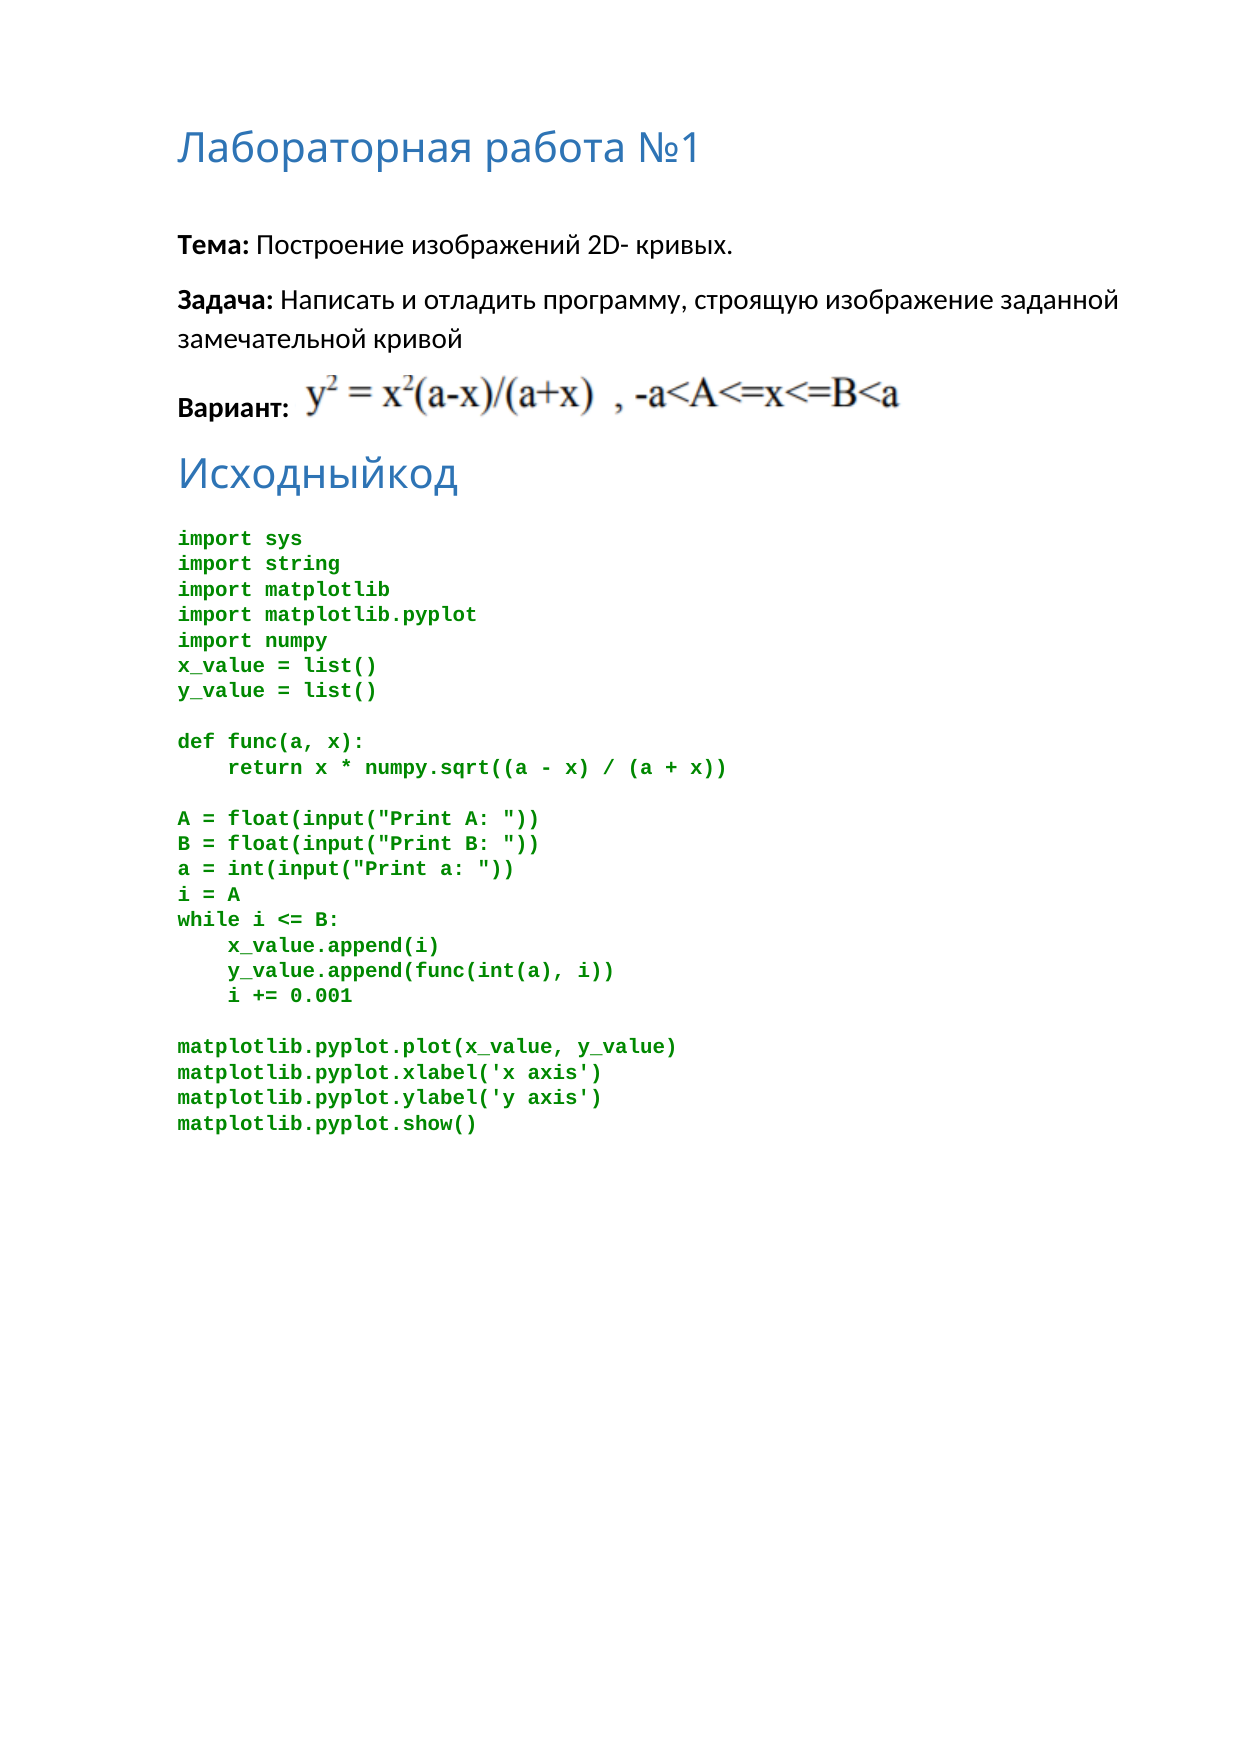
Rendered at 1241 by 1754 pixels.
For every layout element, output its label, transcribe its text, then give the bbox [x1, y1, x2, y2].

text def func(a, x): [177, 729, 1152, 755]
text y_value.append(func(int(a), i)) [177, 958, 1152, 984]
text y_value = list() [177, 679, 1152, 704]
text a = int(input("Print a: ")) [177, 857, 1152, 882]
text import sys [177, 501, 1152, 552]
text import numpy [177, 628, 1152, 653]
text Исходныйкод [177, 444, 1152, 501]
subtitle Лабораторная работа №1 [177, 118, 1152, 175]
text A = float(input("Print A: ")) [177, 806, 1152, 831]
text import matplotlib.pyplot [177, 602, 1152, 628]
text i = A [177, 882, 1152, 907]
picture [294, 375, 913, 418]
text while i <= B: [177, 907, 1152, 933]
text matplotlib.pyplot.xlabel('x axis') [177, 1060, 1152, 1085]
text matplotlib.pyplot.plot(x_value, y_value) [177, 1034, 1152, 1060]
text import matplotlib [177, 577, 1152, 602]
text Задача: Написать и отладить программу, строящую изображение заданной замечательной кривой [177, 281, 1152, 355]
text matplotlib.pyplot.ylabel('y axis') [177, 1085, 1152, 1111]
text matplotlib.pyplot.show() [177, 1111, 1152, 1136]
text Тема: Построение изображений 2D- кривых. [177, 226, 1152, 262]
text return x * numpy.sqrt((a - x) / (a + x)) [177, 755, 1152, 780]
text B = float(input("Print B: ")) [177, 831, 1152, 857]
text x_value.append(i) [177, 933, 1152, 958]
text import string [177, 552, 1152, 577]
text x_value = list() [177, 653, 1152, 679]
text i += 0.001 [177, 984, 1152, 1009]
